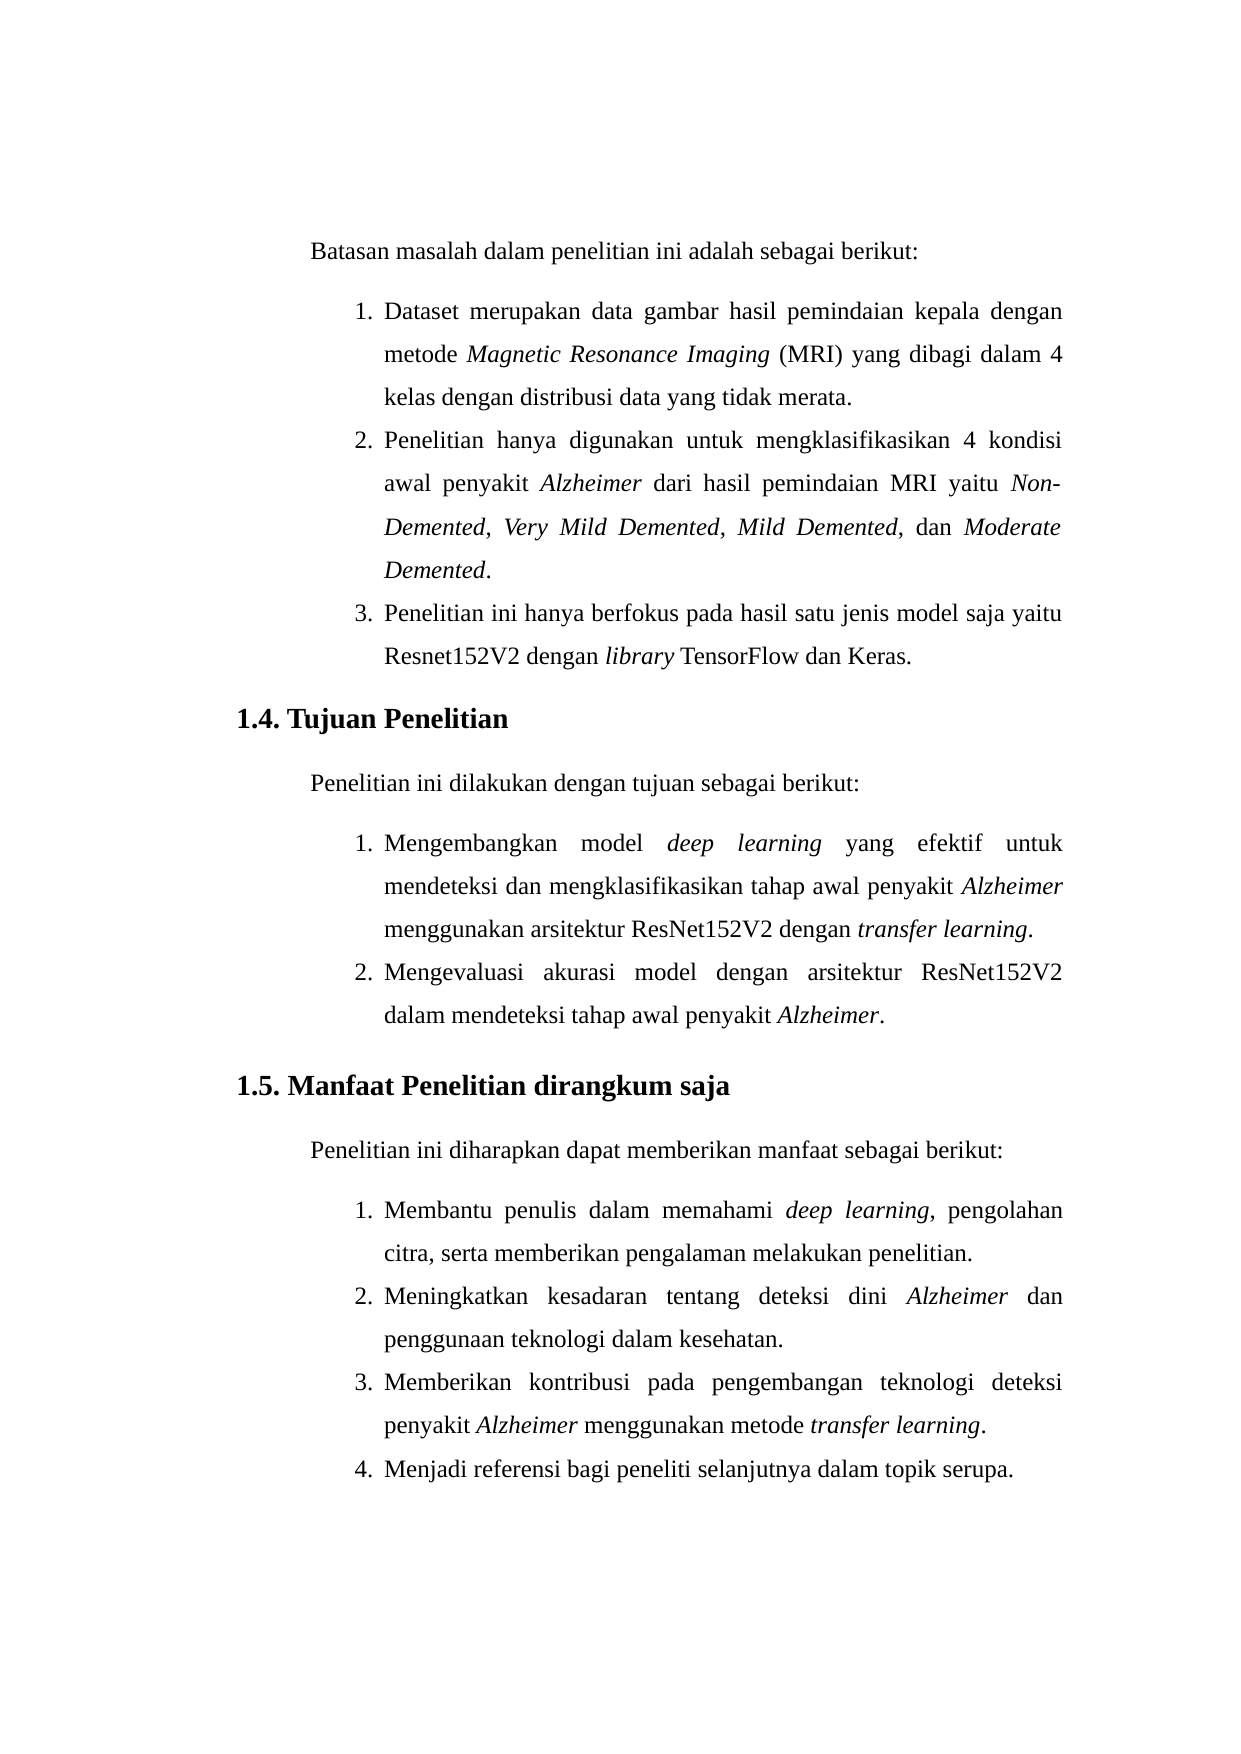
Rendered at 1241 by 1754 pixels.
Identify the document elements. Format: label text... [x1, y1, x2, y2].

list Meningkatkan kesadaran tentang deteksi dini Alzheimer dan penggunaan teknologi dalam kesehatan. [354, 1281, 1063, 1353]
list Menjadi referensi bagi peneliti selanjutnya dalam topik serupa. [354, 1454, 1063, 1482]
list Penelitian hanya digunakan untuk mengklasifikasikan 4 kondisi awal penyakit Alzheimer dari hasil pemindaian MRI yaitu Non-Demented, Very Mild Demented, Mild Demented, dan Moderate Demented. [354, 425, 1063, 583]
list Membantu penulis dalam memahami deep learning, pengolahan citra, serta memberikan pengalaman melakukan penelitian. [354, 1195, 1063, 1267]
list Penelitian ini hanya berfokus pada hasil satu jenis model saja yaitu Resnet152V2 dengan library TensorFlow dan Keras. [354, 598, 1063, 670]
text Penelitian ini dilakukan dengan tujuan sebagai berikut: [310, 768, 1063, 797]
list Mengembangkan model deep learning yang efektif untuk mendeteksi dan mengklasifikasikan tahap awal penyakit Alzheimer menggunakan arsitektur ResNet152V2 dengan transfer learning. [354, 828, 1063, 943]
text Penelitian ini diharapkan dapat memberikan manfaat sebagai berikut: [310, 1135, 1063, 1164]
text 1.4. Tujuan Penelitian [236, 701, 1063, 734]
list Memberikan kontribusi pada pengembangan teknologi deteksi penyakit Alzheimer menggunakan metode transfer learning. [354, 1367, 1063, 1439]
text 1.5. Manfaat Penelitian dirangkum saja [236, 1068, 1063, 1102]
list Dataset merupakan data gambar hasil pemindaian kepala dengan metode Magnetic Resonance Imaging (MRI) yang dibagi dalam 4 kelas dengan distribusi data yang tidak merata. [354, 296, 1063, 411]
text Batasan masalah dalam penelitian ini adalah sebagai berikut: [310, 236, 1063, 265]
list Mengevaluasi akurasi model dengan arsitektur ResNet152V2 dalam mendeteksi tahap awal penyakit Alzheimer. [354, 957, 1063, 1029]
